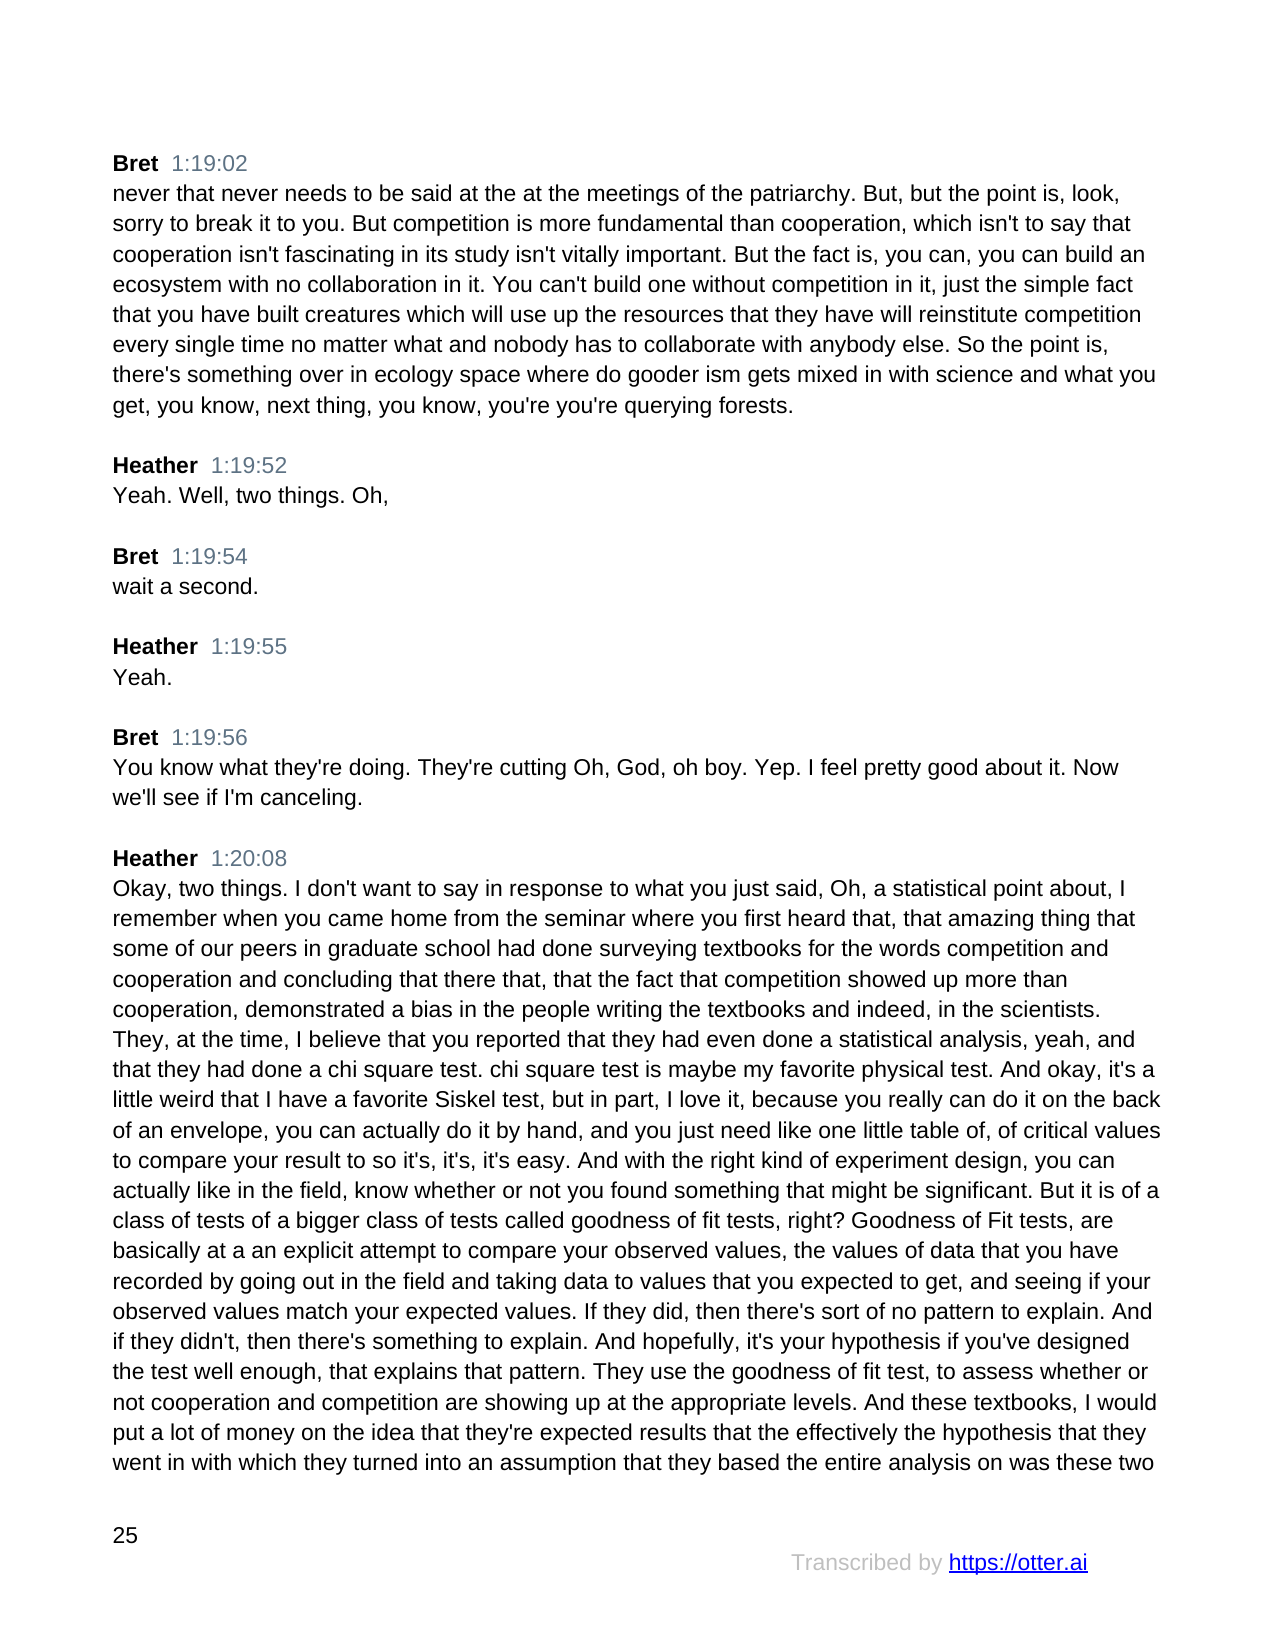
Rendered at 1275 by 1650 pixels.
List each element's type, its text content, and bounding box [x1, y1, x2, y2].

text never that never needs to be said at the at the meetings of the patriarchy. But, but the point is, look, sorry to break it to you. But competition is more fundamental than cooperation, which isn't to say that cooperation isn't fascinating in its study isn't vitally important. But the fact is, you can, you can build an ecosystem with no collaboration in it. You can't build one without competition in it, just the simple fact that you have built creatures which will use up the resources that they have will reinstitute competition every single time no matter what and nobody has to collaborate with anybody else. So the point is, there's something over in ecology space where do gooder ism gets mixed in with science and what you get, you know, next thing, you know, you're you're querying forests. [112, 180, 1162, 418]
text Bret 1:19:02 [112, 150, 1162, 176]
text You know what they're doing. They're cutting Oh, God, oh boy. Yep. I feel pretty good about it. Now we'll see if I'm canceling. [112, 754, 1162, 811]
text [112, 875, 1162, 1475]
text Yeah. [112, 663, 1162, 690]
text Heather 1:19:52 [112, 452, 1162, 478]
text Yeah. Well, two things. Oh, [112, 482, 1162, 509]
text Bret 1:19:56 [112, 724, 1162, 750]
text Bret 1:19:54 [112, 543, 1162, 569]
text Heather 1:20:08 [112, 845, 1162, 871]
text wait a second. [112, 573, 1162, 599]
text Heather 1:19:55 [112, 633, 1162, 660]
